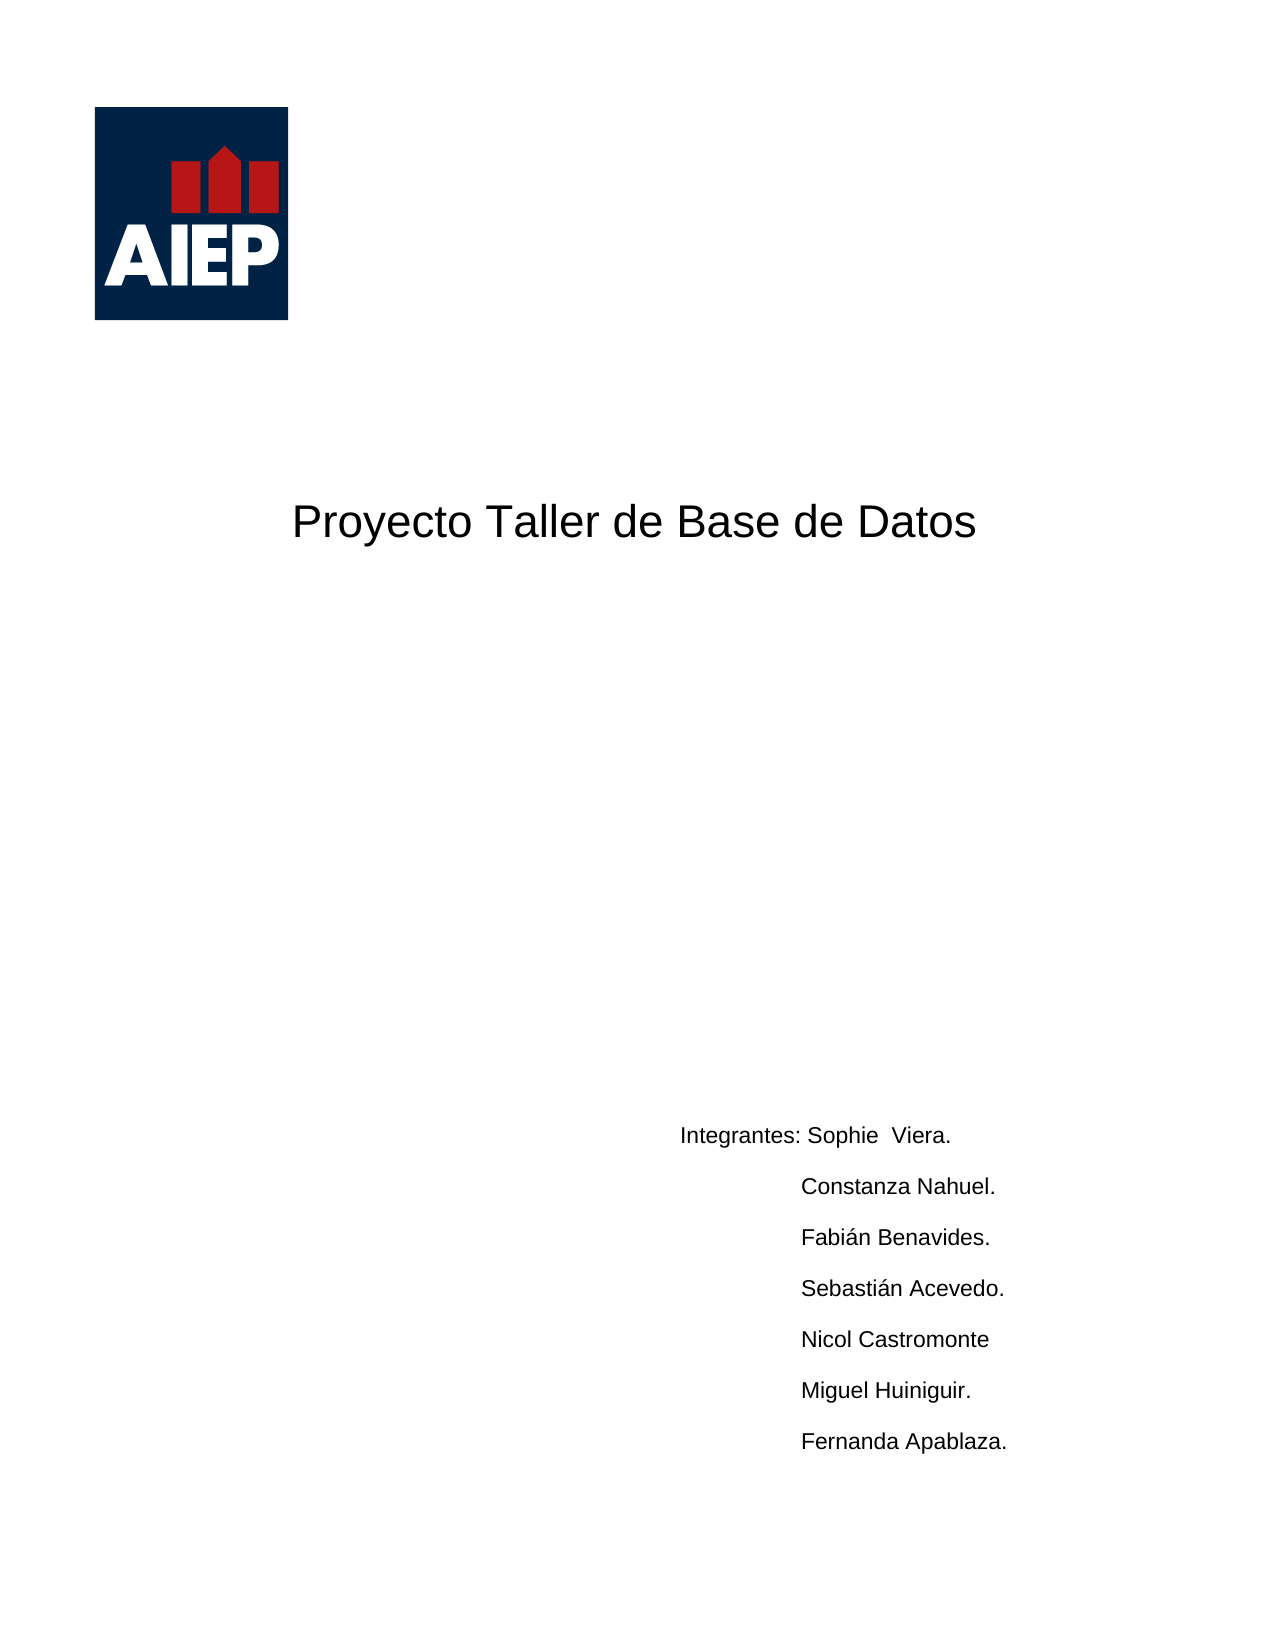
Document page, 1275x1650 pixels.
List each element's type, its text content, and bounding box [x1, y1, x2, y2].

text Nicol Castromonte [177, 1326, 1098, 1353]
text Integrantes: Sophie Viera. [177, 1122, 1098, 1148]
text Miguel Huiniguir. [177, 1377, 1098, 1404]
picture [92, 106, 290, 323]
text Constanza Nahuel. [177, 1173, 1098, 1199]
text Proyecto Taller de Base de Datos [177, 494, 1098, 547]
text Fernanda Apablaza. [177, 1428, 1098, 1455]
text Sebastián Acevedo. [177, 1275, 1098, 1302]
text Fabián Benavides. [177, 1224, 1098, 1251]
